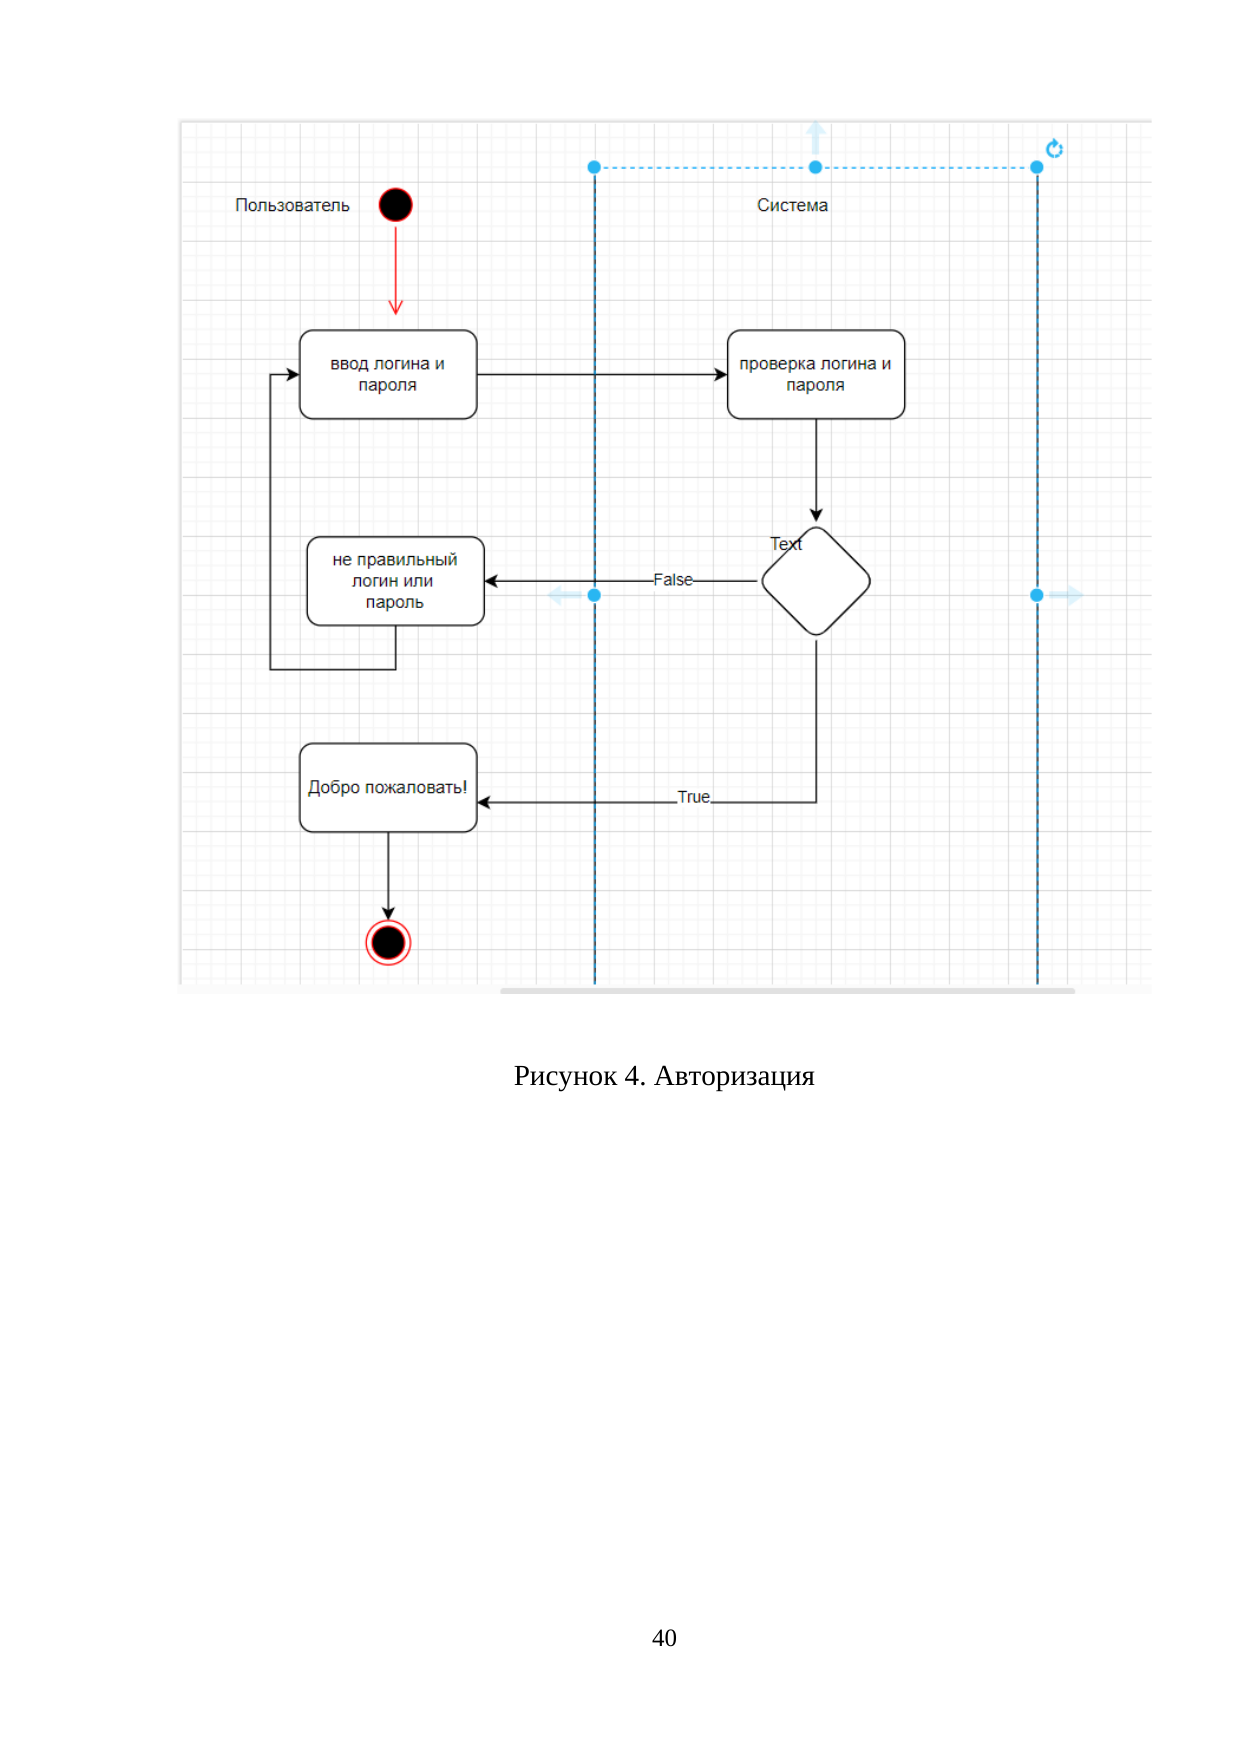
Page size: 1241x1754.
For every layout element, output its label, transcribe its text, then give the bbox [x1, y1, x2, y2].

text Рисунок 4. Авторизация [177, 1058, 1152, 1091]
picture [177, 118, 1152, 994]
